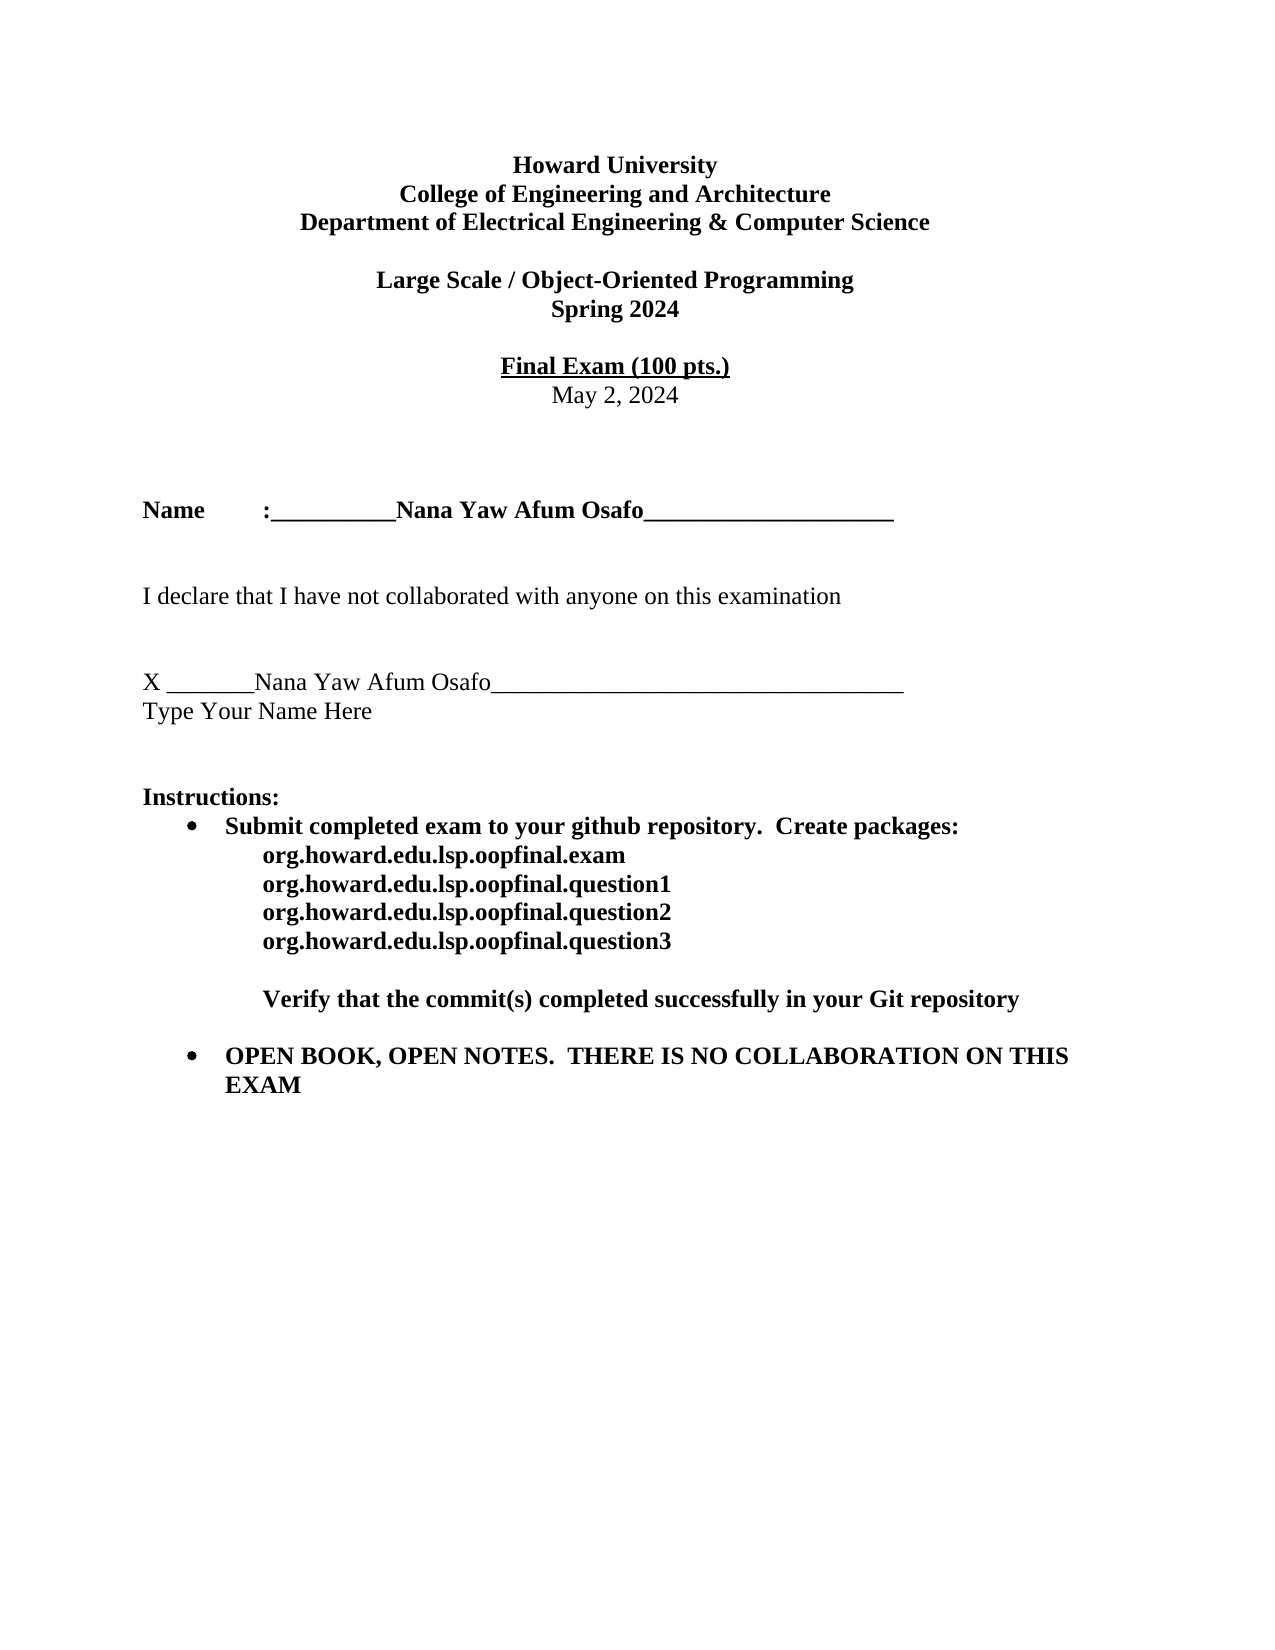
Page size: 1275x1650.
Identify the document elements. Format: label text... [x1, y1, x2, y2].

text X _______Nana Yaw Afum Osafo_________________________________ [142, 667, 1087, 696]
text org.howard.edu.lsp.oopfinal.question1 [187, 869, 1087, 897]
list Submit completed exam to your github repository. Create packages: [187, 811, 1087, 840]
text org.howard.edu.lsp.oopfinal.question3 [187, 926, 1087, 955]
text org.howard.edu.lsp.oopfinal.exam [187, 840, 1087, 869]
text Type Your Name Here [142, 696, 1087, 725]
text Large Scale / Object-Oriented Programming [142, 265, 1087, 294]
list OPEN BOOK, OPEN NOTES. THERE IS NO COLLABORATION ON THIS EXAM [187, 1041, 1087, 1099]
text Final Exam (100 pts.) [142, 351, 1087, 380]
text I declare that I have not collaborated with anyone on this examination [142, 581, 1087, 610]
text Department of Electrical Engineering & Computer Science [142, 207, 1087, 236]
text Spring 2024 [142, 294, 1087, 322]
text org.howard.edu.lsp.oopfinal.question2 [187, 897, 1087, 926]
text Verify that the commit(s) completed successfully in your Git repository [187, 984, 1087, 1012]
text Name :__________Nana Yaw Afum Osafo____________________ [142, 495, 1087, 524]
text College of Engineering and Architecture [142, 179, 1087, 207]
text Instructions: [142, 782, 1087, 811]
text Howard University [142, 150, 1087, 179]
text May 2, 2024 [142, 380, 1087, 409]
